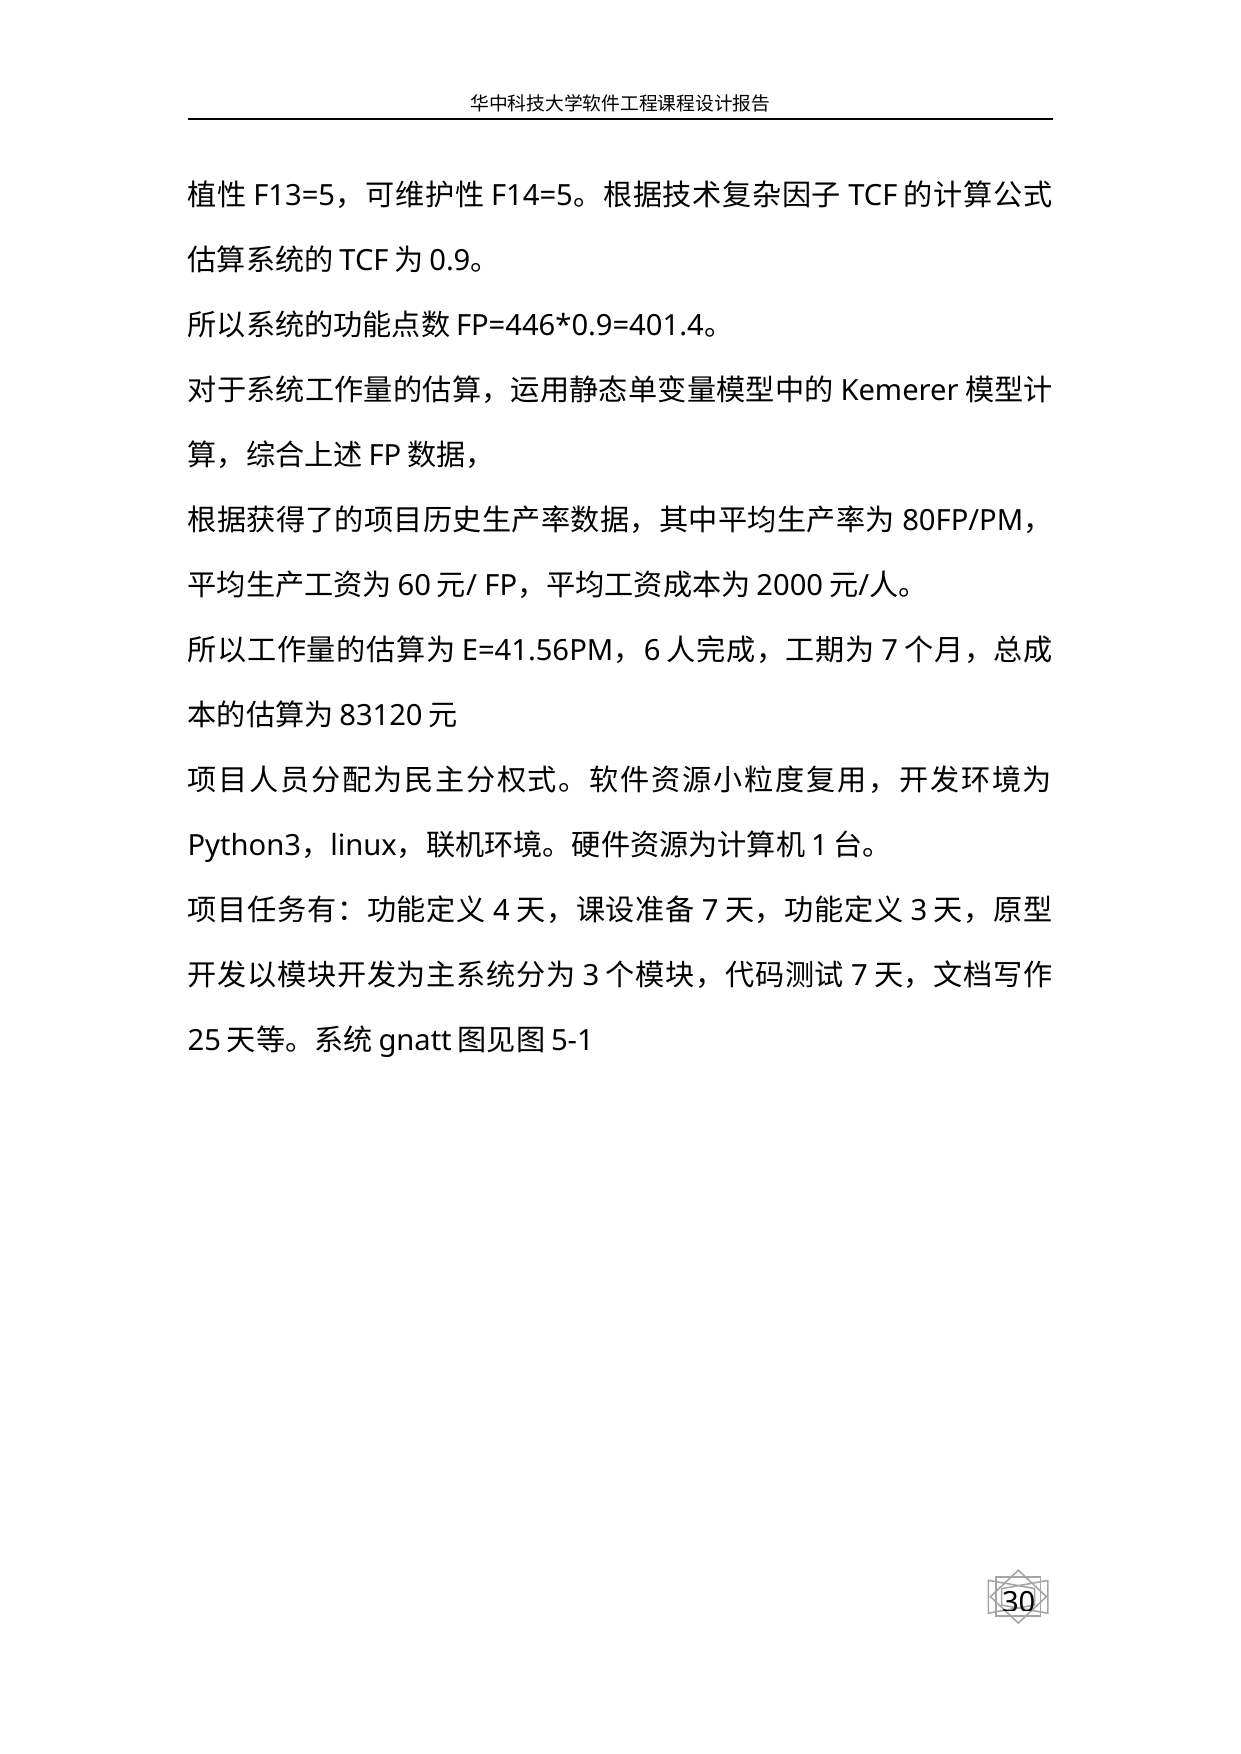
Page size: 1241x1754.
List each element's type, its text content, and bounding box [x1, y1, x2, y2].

text 根据获得了的项目历史生产率数据，其中平均生产率为80FP/PM，平均生产工资为60元/ FP，平均工资成本为2000元/人。 [187, 485, 1053, 615]
text 所以系统的功能点数FP=446*0.9=401.4。 [187, 290, 1053, 355]
text 对于系统工作量的估算，运用静态单变量模型中的Kemerer模型计算，综合上述FP数据， [187, 355, 1053, 485]
text 所以工作量的估算为E=41.56PM，6人完成，工期为7个月，总成本的估算为83120元 [187, 615, 1053, 745]
text 项目人员分配为民主分权式。软件资源小粒度复用，开发环境为Python3，linux，联机环境。硬件资源为计算机1台。 [187, 745, 1053, 875]
text 项目任务有：功能定义4天，课设准备7天，功能定义3天，原型开发以模块开发为主系统分为3个模块，代码测试7天，文档写作25天等。系统gnatt图见图5-1 [187, 875, 1053, 1070]
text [187, 160, 1053, 290]
